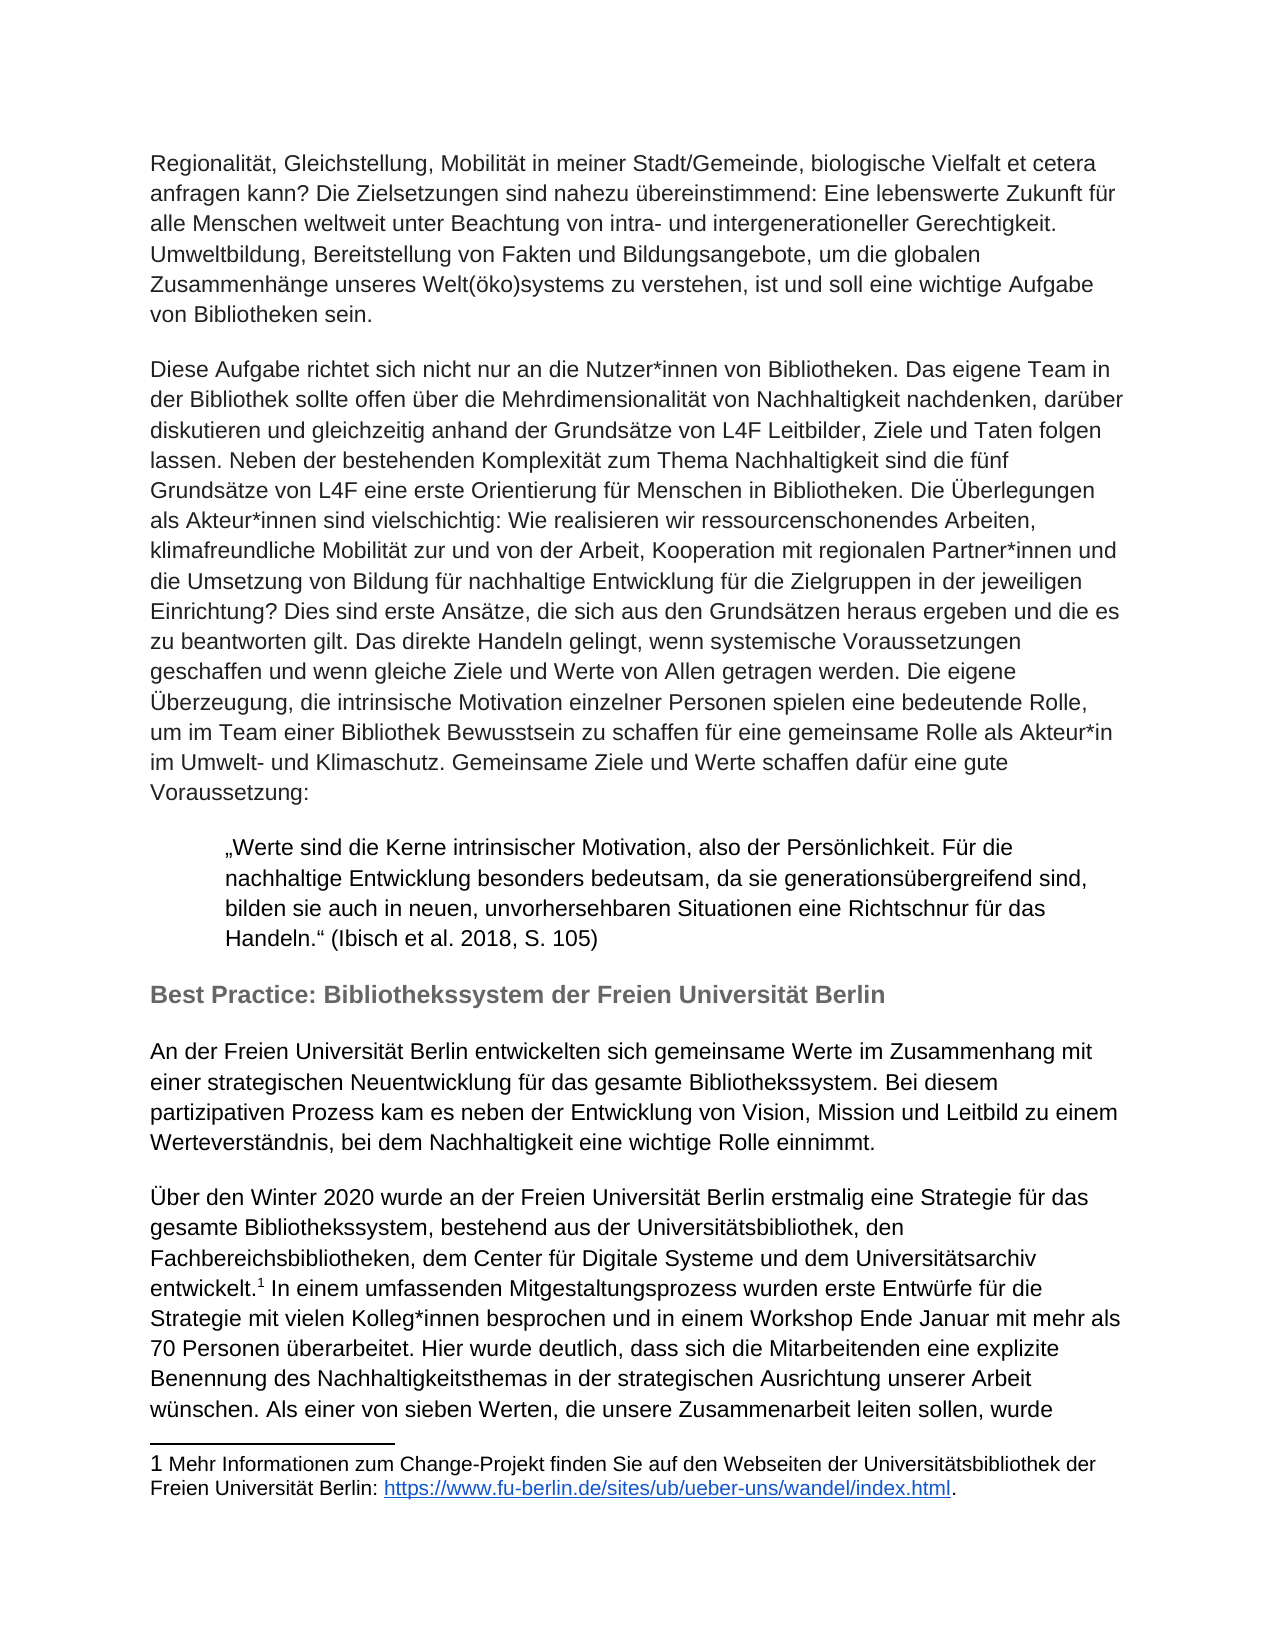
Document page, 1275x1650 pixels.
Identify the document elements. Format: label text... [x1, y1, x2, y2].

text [150, 150, 1125, 327]
text Diese Aufgabe richtet sich nicht nur an die Nutzer*innen von Bibliotheken. Das eigene Team in der Bibliothek sollte offen über die Mehrdimensionalität von Nachhaltigkeit nachdenken, darüber diskutieren und gleichzeitig anhand der Grundsätze von L4F Leitbilder, Ziele und Taten folgen lassen. Neben der bestehenden Komplexität zum Thema Nachhaltigkeit sind die fünf Grundsätze von L4F eine erste Orientierung für Menschen in Bibliotheken. Die Überlegungen als Akteur*innen sind vielschichtig: Wie realisieren wir ressourcenschonendes Arbeiten, klimafreundliche Mobilität zur und von der Arbeit, Kooperation mit regionalen Partner*innen und die Umsetzung von Bildung für nachhaltige Entwicklung für die Zielgruppen in der jeweiligen Einrichtung? Dies sind erste Ansätze, die sich aus den Grundsätzen heraus ergeben und die es zu beantworten gilt. Das direkte Handeln gelingt, wenn systemische Voraussetzungen geschaffen und wenn gleiche Ziele und Werte von Allen getragen werden. Die eigene Überzeugung, die intrinsische Motivation einzelner Personen spielen eine bedeutende Rolle, um im Team einer Bibliothek Bewusstsein zu schaffen für eine gemeinsame Rolle als Akteur*in im Umwelt- und Klimaschutz. Gemeinsame Ziele und Werte schaffen dafür eine gute Voraussetzung: [150, 356, 1125, 806]
text An der Freien Universität Berlin entwickelten sich gemeinsame Werte im Zusammenhang mit einer strategischen Neuentwicklung für das gesamte Bibliothekssystem. Bei diesem partizipativen Prozess kam es neben der Entwicklung von Vision, Mission und Leitbild zu einem Werteverständnis, bei dem Nachhaltigkeit eine wichtige Rolle einnimmt. [150, 1038, 1125, 1155]
text „Werte sind die Kerne intrinsischer Motivation, also der Persönlichkeit. Für die nachhaltige Entwicklung besonders bedeutsam, da sie generationsübergreifend sind, bilden sie auch in neuen, unvorhersehbaren Situationen eine Richtschnur für das Handeln.“ (Ibisch et al. 2018, S. 105) [225, 834, 1125, 951]
subtitle Best Practice: Bibliothekssystem der Freien Universität Berlin [150, 980, 1125, 1009]
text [150, 1184, 1125, 1422]
